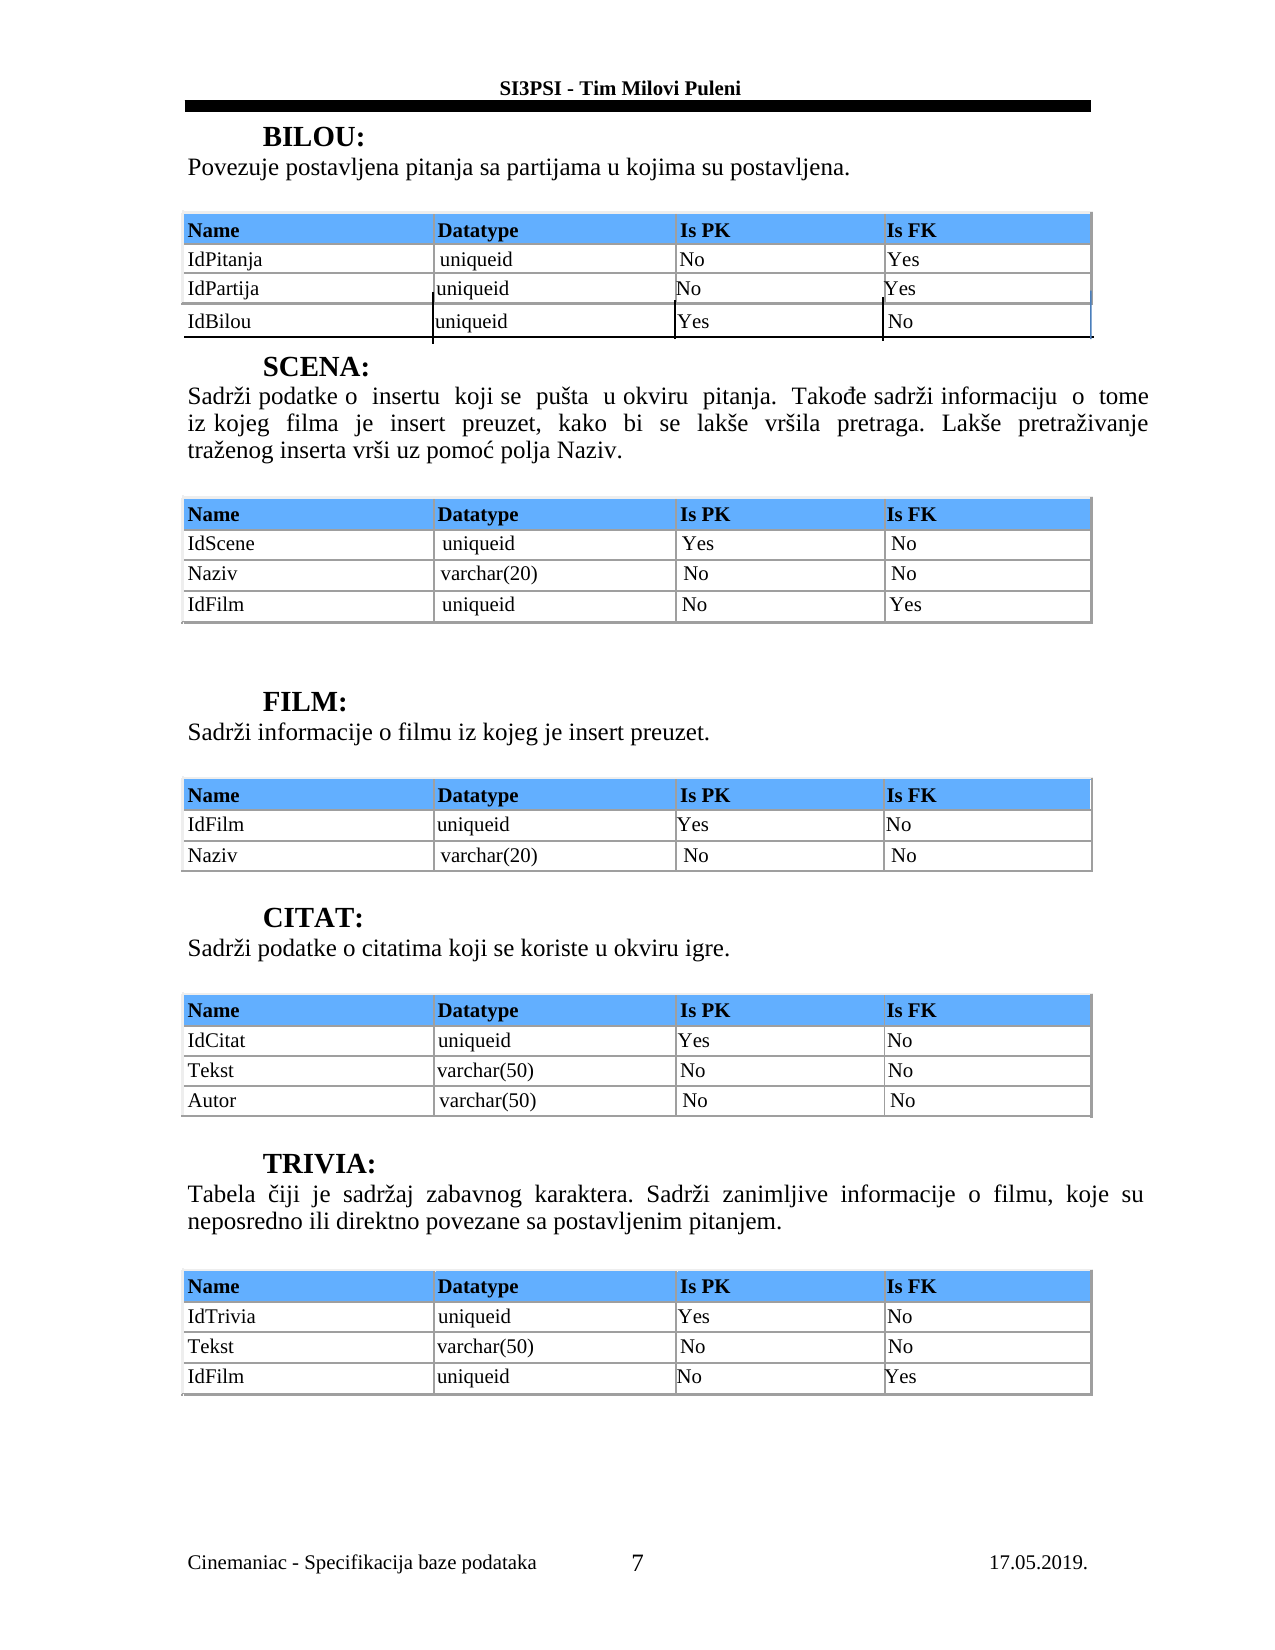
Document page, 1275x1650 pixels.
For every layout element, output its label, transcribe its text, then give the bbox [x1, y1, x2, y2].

text Name Datatype Is PK Is FK IdScene uniqueid Yes No Naziv varchar(20) No No [187, 502, 943, 585]
text Name Datatype Is PK Is FK IdPitanja uniqueid No Yes IdPartija uniqueid No Yes [187, 217, 943, 300]
text Sadrži informacije o filmu iz kojeg je insert preuzet. [187, 718, 1158, 745]
text IdFilm uniqueid Yes No [187, 812, 1158, 836]
text Naziv varchar(20) No No [187, 842, 1158, 865]
text Autor varchar(50) No No [187, 1088, 1158, 1111]
text IdBilou uniqueid Yes No [884, 309, 943, 333]
text Sadrži podatke o citatima koji se koriste u okviru igre. [187, 933, 1158, 961]
text Sadrži podatke o insertu koji se pušta u okviru pitanja. Takođe sadrži informaciju o tome iz kojeg filma je insert preuzet, kako bi se lakše vršila pretraga. Lakše pretraživanje traženog inserta vrši uz pomoć polja Naziv. [187, 383, 1151, 464]
text IdFilm uniqueid No Yes [187, 592, 1158, 615]
text IdBilou uniqueid Yes No [187, 309, 432, 333]
text FILM: [263, 684, 1158, 718]
text Povezuje postavljena pitanja sa partijama u kojima su postavljena. [187, 153, 1158, 180]
text SCENA: [263, 349, 1158, 383]
text Tabela čiji je sadržaj zabavnog karaktera. Sadrži zanimljive informacije o filmu, koje su neposredno ili direktno povezane sa postavljenim pitanjem. [187, 1180, 1150, 1234]
text CITAT: [263, 900, 1158, 933]
text IdBilou uniqueid Yes No [676, 309, 882, 333]
text BILOU: [263, 119, 1158, 153]
text Name Datatype Is PK Is FK IdCitat uniqueid Yes No Tekst varchar(50) No No [187, 998, 943, 1082]
text Name Datatype Is PK Is FK IdTrivia uniqueid Yes No Tekst varchar(50) No No IdFilm uniqueid No Yes [187, 1274, 943, 1388]
text Name Datatype Is PK Is FK [187, 783, 1158, 807]
text IdBilou uniqueid Yes No [434, 309, 674, 333]
text TRIVIA: [263, 1147, 1158, 1180]
